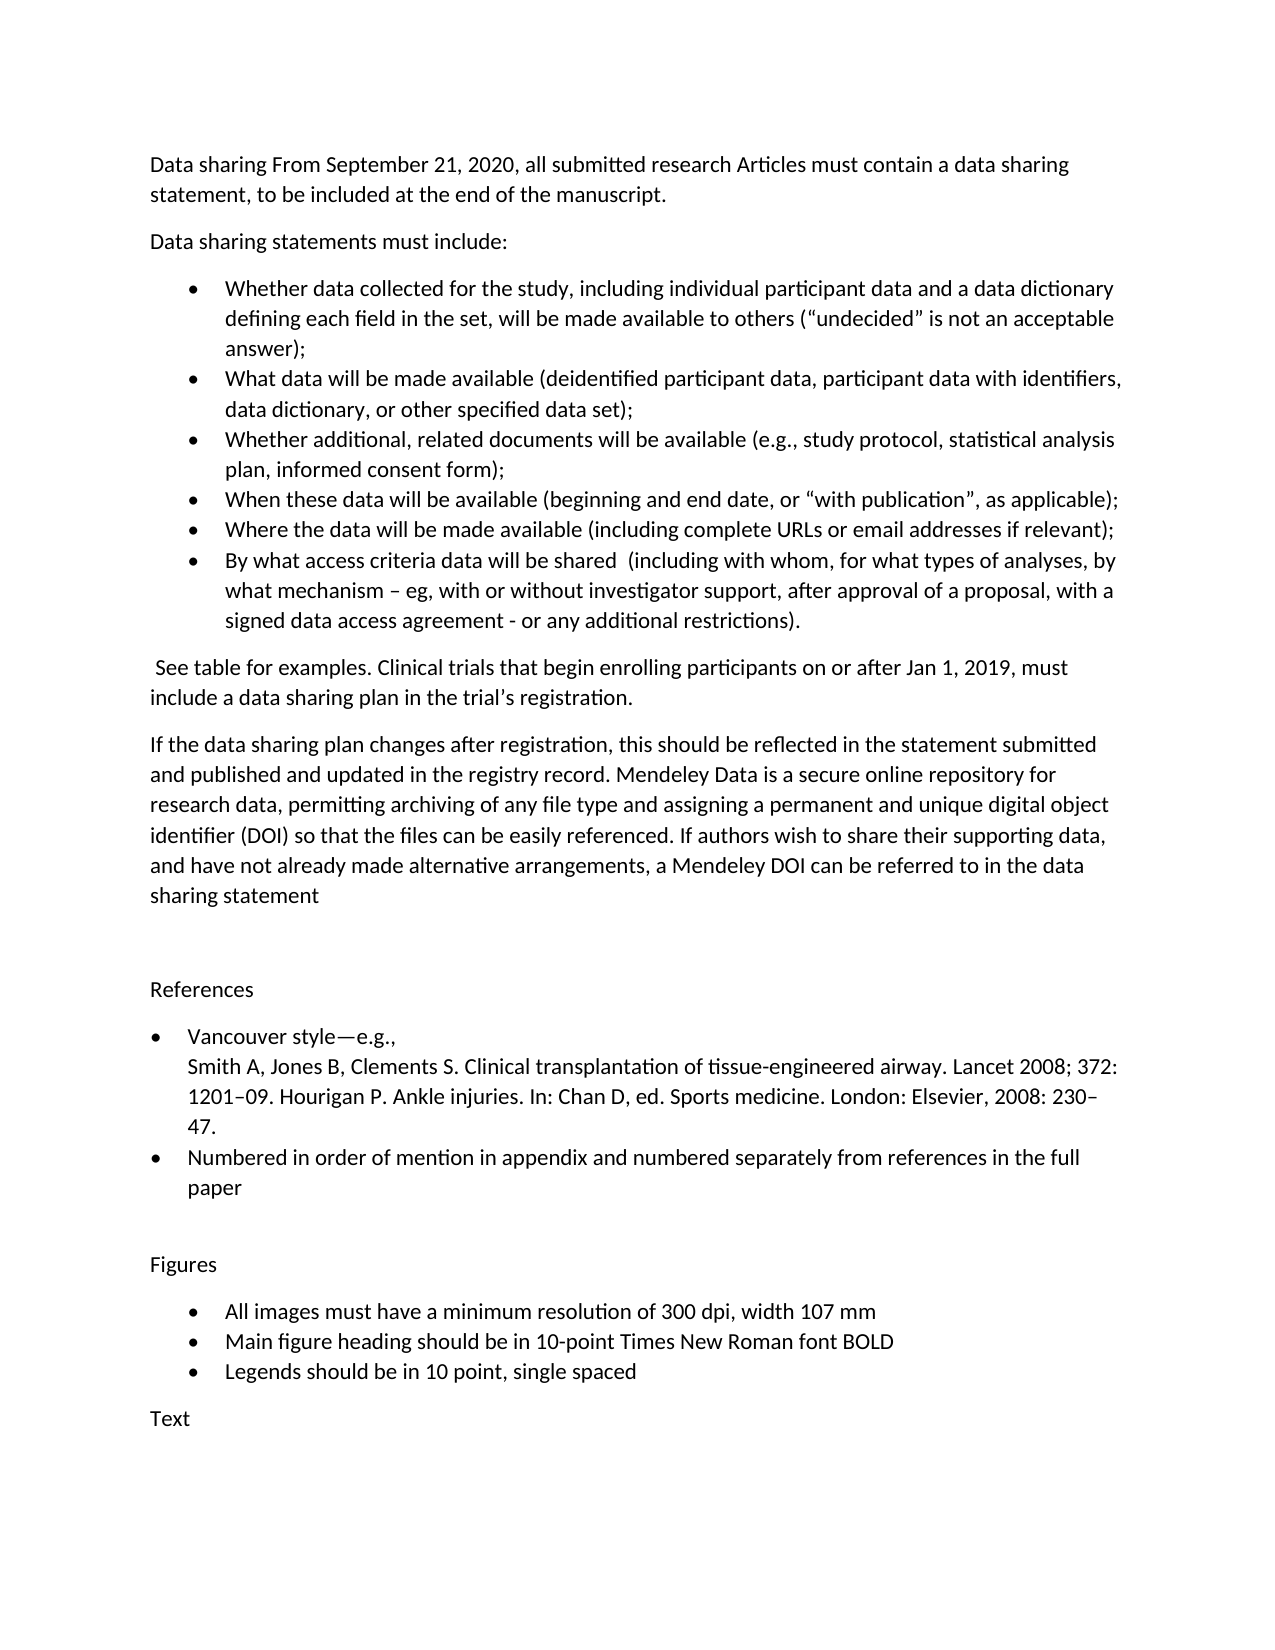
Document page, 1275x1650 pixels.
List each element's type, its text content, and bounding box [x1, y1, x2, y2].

text Data sharing From September 21, 2020, all submitted research Articles must contain a data sharing statement, to be included at the end of the manuscript. [150, 150, 1125, 208]
text References [150, 975, 1125, 1003]
text Figures [150, 1250, 1125, 1278]
list What data will be made available (deidentified participant data, participant data with identifiers, data dictionary, or other specified data set); [187, 364, 1125, 423]
text See table for examples. Clinical trials that begin enrolling participants on or after Jan 1, 2019, must include a data sharing plan in the trial’s registration. [150, 653, 1125, 711]
list Whether data collected for the study, including individual participant data and a data dictionary defining each field in the set, will be made available to others (“undecided” is not an acceptable answer); [187, 274, 1125, 362]
list Where the data will be made available (including complete URLs or email addresses if relevant); [187, 516, 1125, 544]
list Whether additional, related documents will be available (e.g., study protocol, statistical analysis plan, informed consent form); [187, 425, 1125, 483]
text Smith A, Jones B, Clements S. Clinical transplantation of tissue-engineered airway. Lancet 2008; 372: 1201–09. Hourigan P. Ankle injuries. In: Chan D, ed. Sports medicine. London: Elsevier, 2008: 230–47. [187, 1052, 1125, 1141]
list By what access criteria data will be shared (including with whom, for what types of analyses, by what mechanism – eg, with or without investigator support, after approval of a proposal, with a signed data access agreement - or any additional restrictions). [187, 546, 1125, 634]
text Text [150, 1404, 1125, 1432]
text If the data sharing plan changes after registration, this should be reflected in the statement submitted and published and updated in the registry record. Mendeley Data is a secure online repository for research data, permitting archiving of any file type and assigning a permanent and unique digital object identifier (DOI) so that the files can be easily referenced. If authors wish to share their supporting data, and have not already made alternative arrangements, a Mendeley DOI can be referred to in the data sharing statement [150, 730, 1125, 909]
list Vancouver style—e.g., [150, 1022, 1125, 1050]
list Legends should be in 10 point, single spaced [187, 1357, 1125, 1385]
list Numbered in order of mention in appendix and numbered separately from references in the full paper [150, 1143, 1125, 1201]
list When these data will be available (beginning and end date, or “with publication”, as applicable); [187, 485, 1125, 513]
list All images must have a minimum resolution of 300 dpi, width 107 mm [187, 1297, 1125, 1325]
text Data sharing statements must include: [150, 227, 1125, 255]
list Main figure heading should be in 10-point Times New Roman font BOLD [187, 1327, 1125, 1355]
